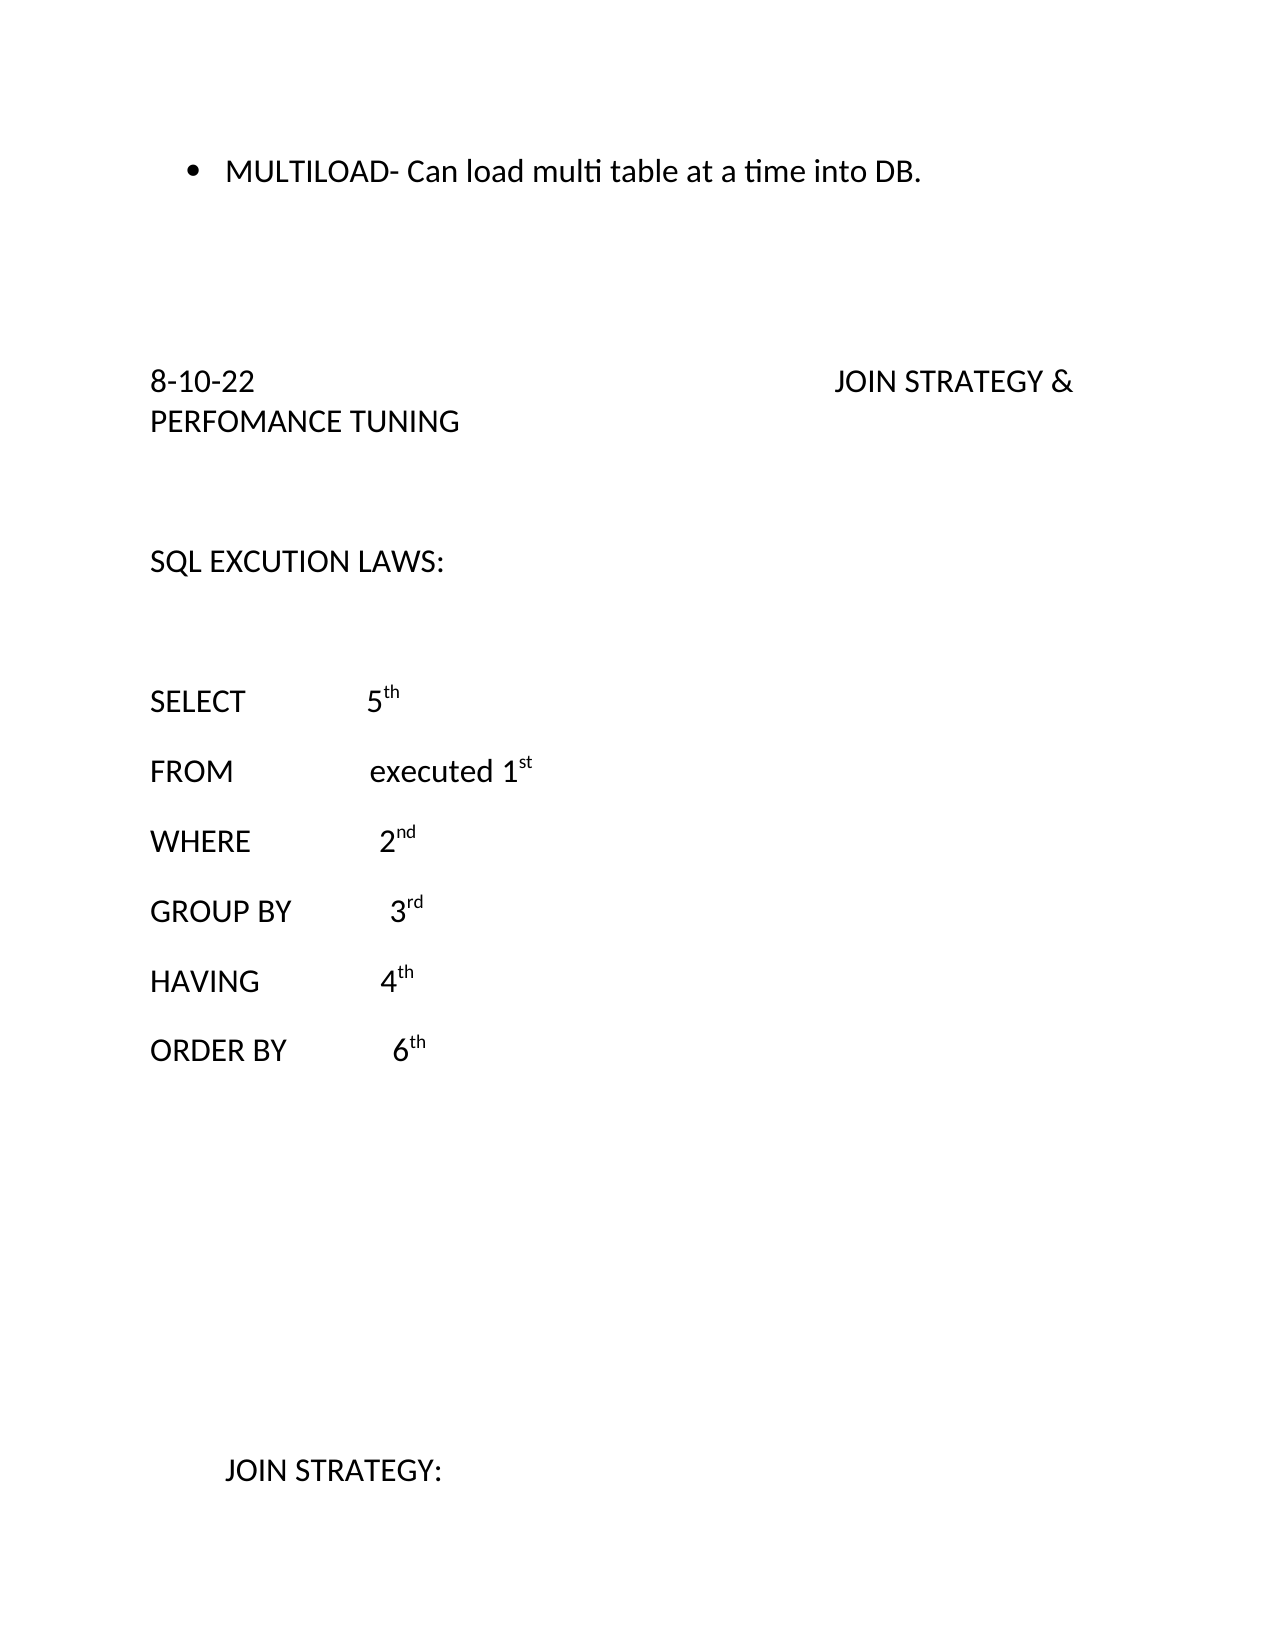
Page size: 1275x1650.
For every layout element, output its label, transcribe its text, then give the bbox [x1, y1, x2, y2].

text ORDER BY 6th [150, 1029, 1125, 1070]
text 8-10-22 JOIN STRATEGY & PERFOMANCE TUNING [150, 360, 1125, 441]
list MULTILOAD- Can load multi table at a time into DB. [187, 150, 1125, 191]
text GROUP BY 3rd [150, 890, 1125, 930]
text WHERE 2nd [150, 820, 1125, 861]
text JOIN STRATEGY: [225, 1449, 1125, 1489]
text SELECT 5th [150, 680, 1125, 721]
text SQL EXCUTION LAWS: [150, 540, 1125, 581]
text HAVING 4th [150, 959, 1125, 1000]
text FROM executed 1st [150, 750, 1125, 791]
